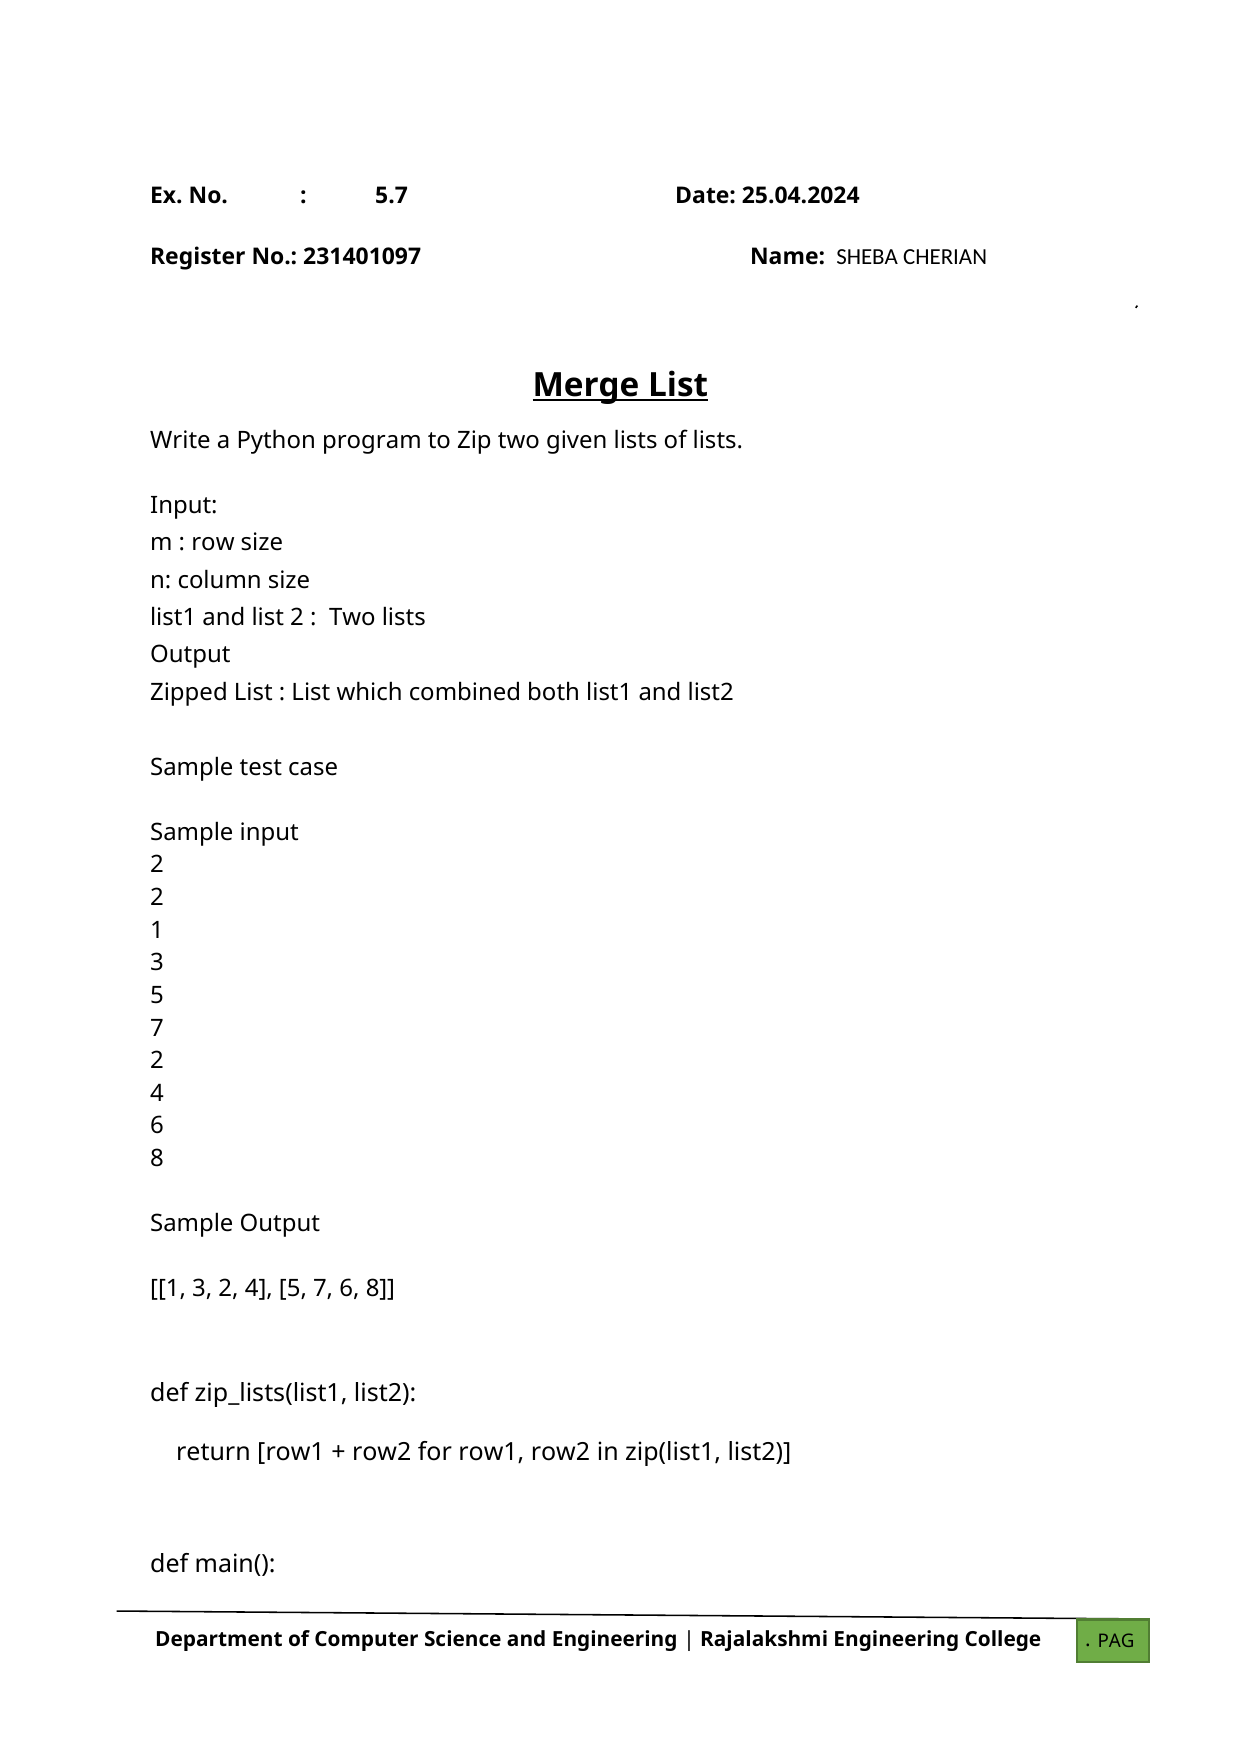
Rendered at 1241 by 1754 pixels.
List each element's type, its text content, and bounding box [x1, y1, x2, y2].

text n: column size [150, 562, 1090, 595]
text def main(): [150, 1545, 1090, 1579]
text Input: [150, 488, 1090, 520]
text 4 [150, 1076, 1090, 1108]
text Sample test case [150, 749, 1090, 782]
text Sample input [150, 815, 1090, 847]
text 3 [150, 945, 1090, 978]
text Merge List [150, 360, 1090, 406]
text Register No.: 231401097 Name: SHEBA CHERIAN [150, 239, 1090, 271]
text Write a Python program to Zip two given lists of lists. [150, 422, 1090, 455]
text 6 [150, 1108, 1090, 1141]
text list1 and list 2 : Two lists [150, 600, 1090, 632]
text return [row1 + row2 for row1, row2 in zip(list1, list2)] [150, 1433, 1090, 1467]
text Ex. No. : 5.7 Date: 25.04.2024 [150, 179, 1090, 210]
text 2 [150, 847, 1090, 880]
text 5 [150, 978, 1090, 1010]
text Output [150, 637, 1090, 670]
text 8 [150, 1141, 1090, 1173]
text 1 [150, 912, 1090, 945]
text m : row size [150, 525, 1090, 558]
text Sample Output [150, 1206, 1090, 1238]
text 7 [150, 1010, 1090, 1043]
text 2 [150, 1043, 1090, 1076]
text [[1, 3, 2, 4], [5, 7, 6, 8]] [150, 1271, 1090, 1304]
text Zipped List : List which combined both list1 and list2 [150, 675, 1090, 707]
text 2 [150, 880, 1090, 912]
text def zip_lists(list1, list2): [150, 1374, 1090, 1408]
